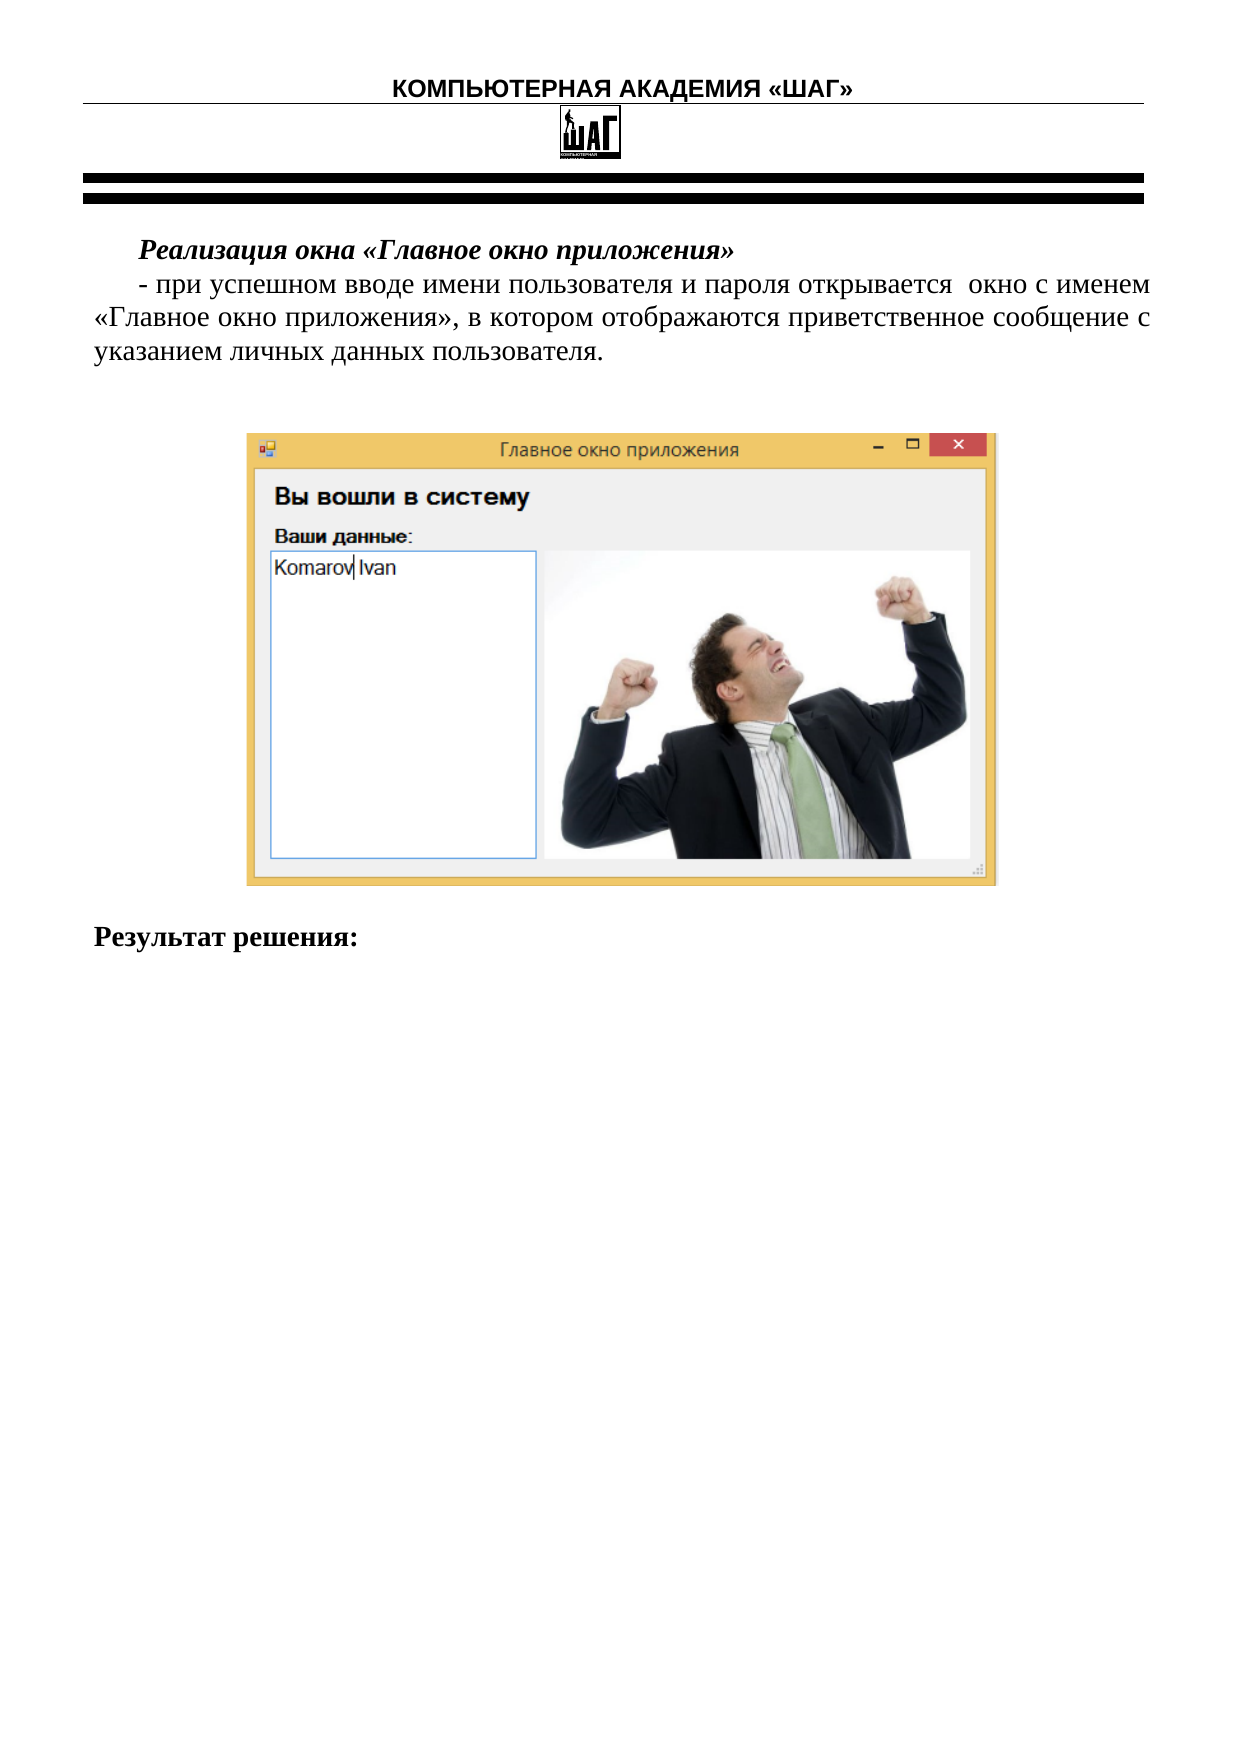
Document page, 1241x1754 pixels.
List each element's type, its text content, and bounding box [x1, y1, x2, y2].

text Результат решения: [94, 919, 1152, 953]
picture [246, 433, 999, 886]
text - при успешном вводе имени пользователя и пароля открывается окно с именем «Главное окно приложения», в котором отображаются приветственное сообщение с указанием личных данных пользователя. [94, 266, 1152, 367]
text Реализация окна «Главное окно приложения» [94, 232, 1152, 266]
